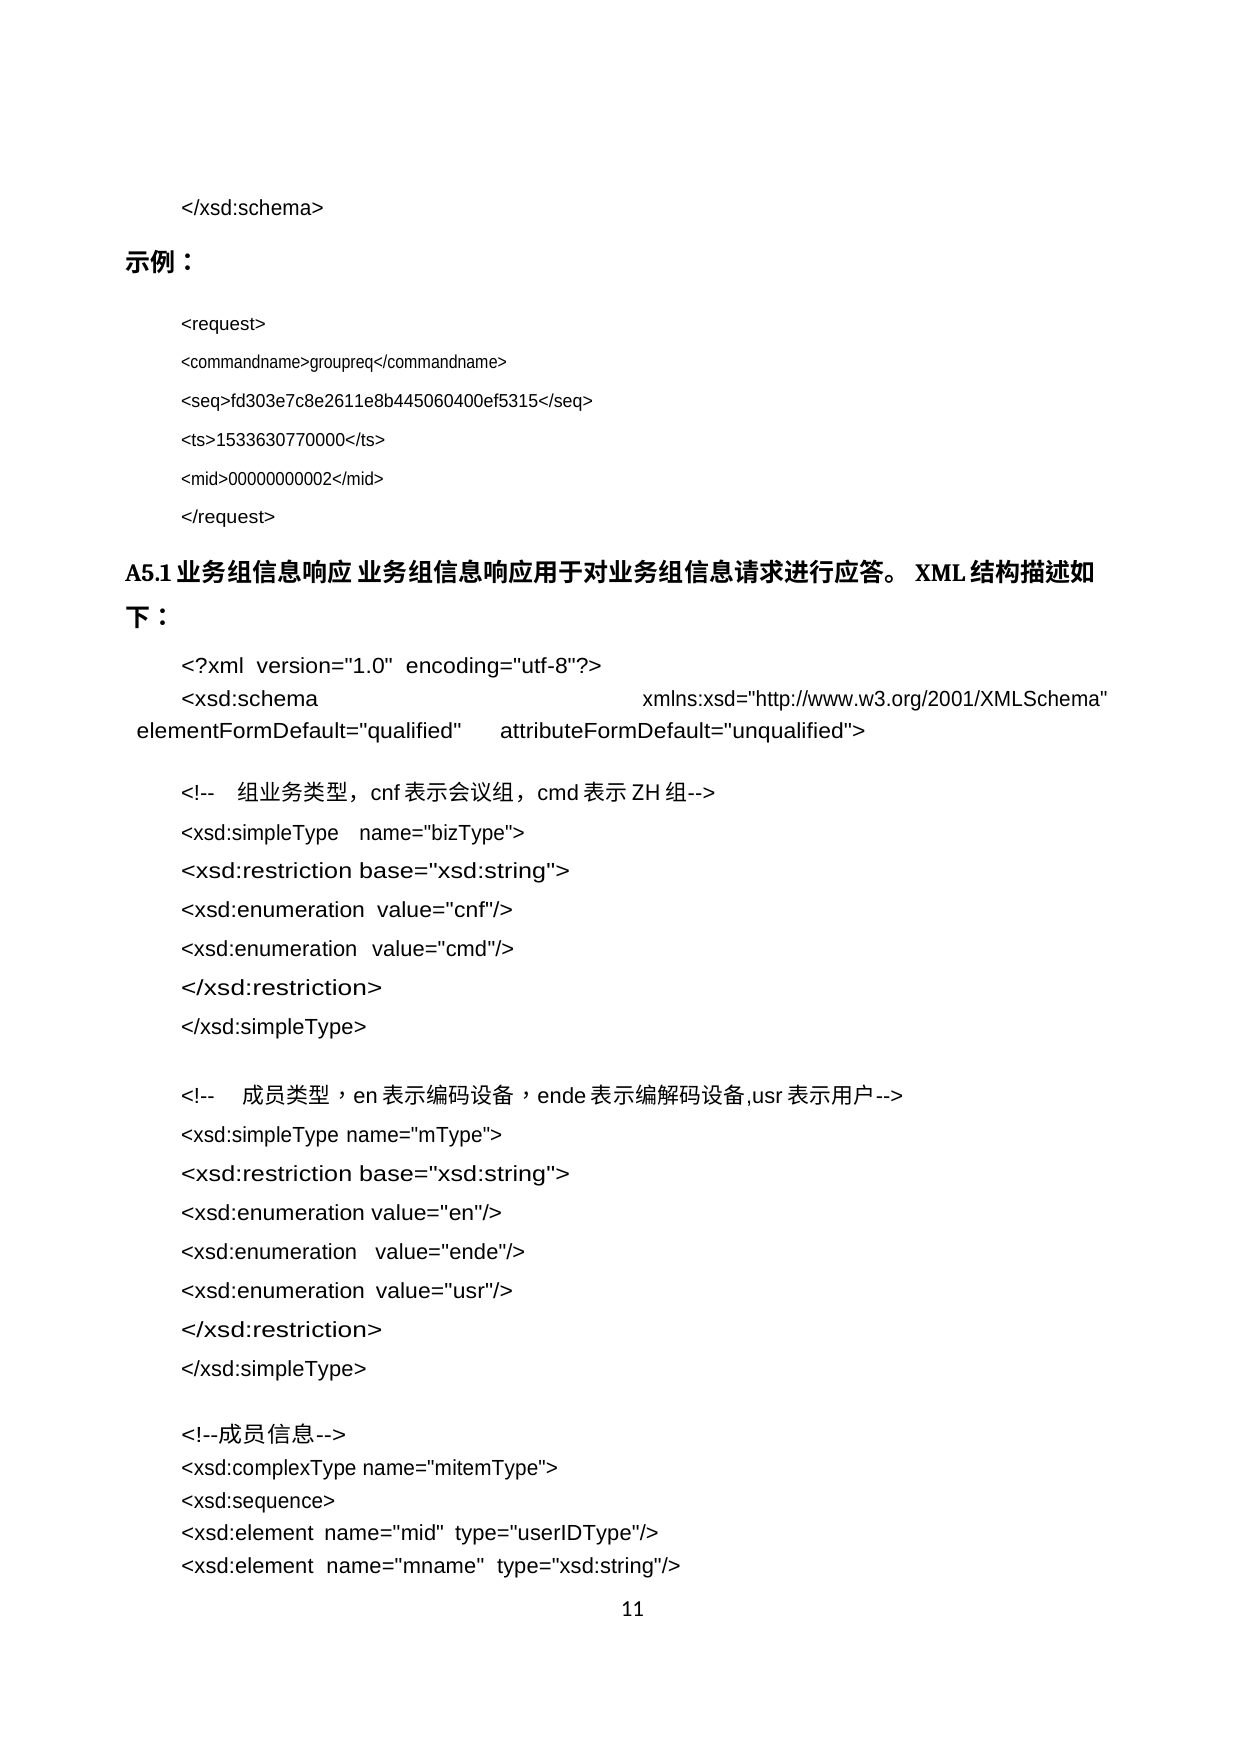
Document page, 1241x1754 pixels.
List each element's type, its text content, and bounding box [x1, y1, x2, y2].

text <seq>fd303e7c8e2611e8b445060400ef5315</seq> [181, 390, 1133, 411]
text <xsd:restriction base="xsd:string"> [181, 858, 1133, 883]
text <xsd:simpleType name="mType"> [181, 1122, 1133, 1147]
text <xsd:schema xmlns:xsd="http://www.w3.org/2001/XMLSchema" elementFormDefault="qualified" attributeFormDefault="unqualified"> [136, 685, 1132, 743]
text <xsd:sequence> [181, 1487, 1144, 1513]
text <xsd:enumeration value="cnf"/> [181, 897, 1133, 922]
text <xsd:restriction base="xsd:string"> [181, 1161, 1133, 1186]
text <xsd:enumeration value="usr"/> [181, 1278, 1133, 1303]
text </xsd:simpleType> [181, 1014, 1133, 1039]
text </xsd:simpleType> [181, 1355, 1133, 1381]
text </xsd:restriction> [181, 1317, 1133, 1342]
text <xsd:simpleType name="bizType"> [181, 819, 1133, 845]
text <xsd:element name="mid" type="userIDType"/> [181, 1520, 1144, 1545]
text <commandname>groupreq</commandname> [181, 351, 1133, 373]
text </xsd:schema> [181, 194, 1144, 220]
text <xsd:enumeration value="cmd"/> [181, 936, 1133, 961]
text <request> [181, 312, 1133, 334]
subtitle A5.1业务组信息响应 业务组信息响应用于对业务组信息请求进行应答。 XML结构描述如下： [125, 553, 1144, 634]
text <!--成员信息--> [181, 1418, 1144, 1448]
text <mid>00000000002</mid> [181, 467, 1133, 489]
text <xsd:complexType name="mitemType"> [181, 1455, 1144, 1480]
text <xsd:enumeration value="en"/> [181, 1200, 1133, 1225]
text <ts>1533630770000</ts> [181, 428, 1133, 450]
text <!-- 成员类型，en表示编码设备，ende表示编解码设备,usr表示用户--> [181, 1080, 1133, 1109]
subtitle 示例： [125, 245, 1144, 279]
text <!-- 组业务类型，cnf表示会议组，cmd表示ZH组--> [181, 775, 1133, 807]
text <?xml version="1.0" encoding="utf-8"?> [181, 653, 1144, 678]
text </request> [181, 506, 1133, 528]
text <xsd:enumeration value="ende"/> [181, 1239, 1133, 1264]
text </xsd:restriction> [181, 975, 1133, 1000]
text <xsd:element name="mname" type="xsd:string"/> [181, 1553, 1144, 1578]
